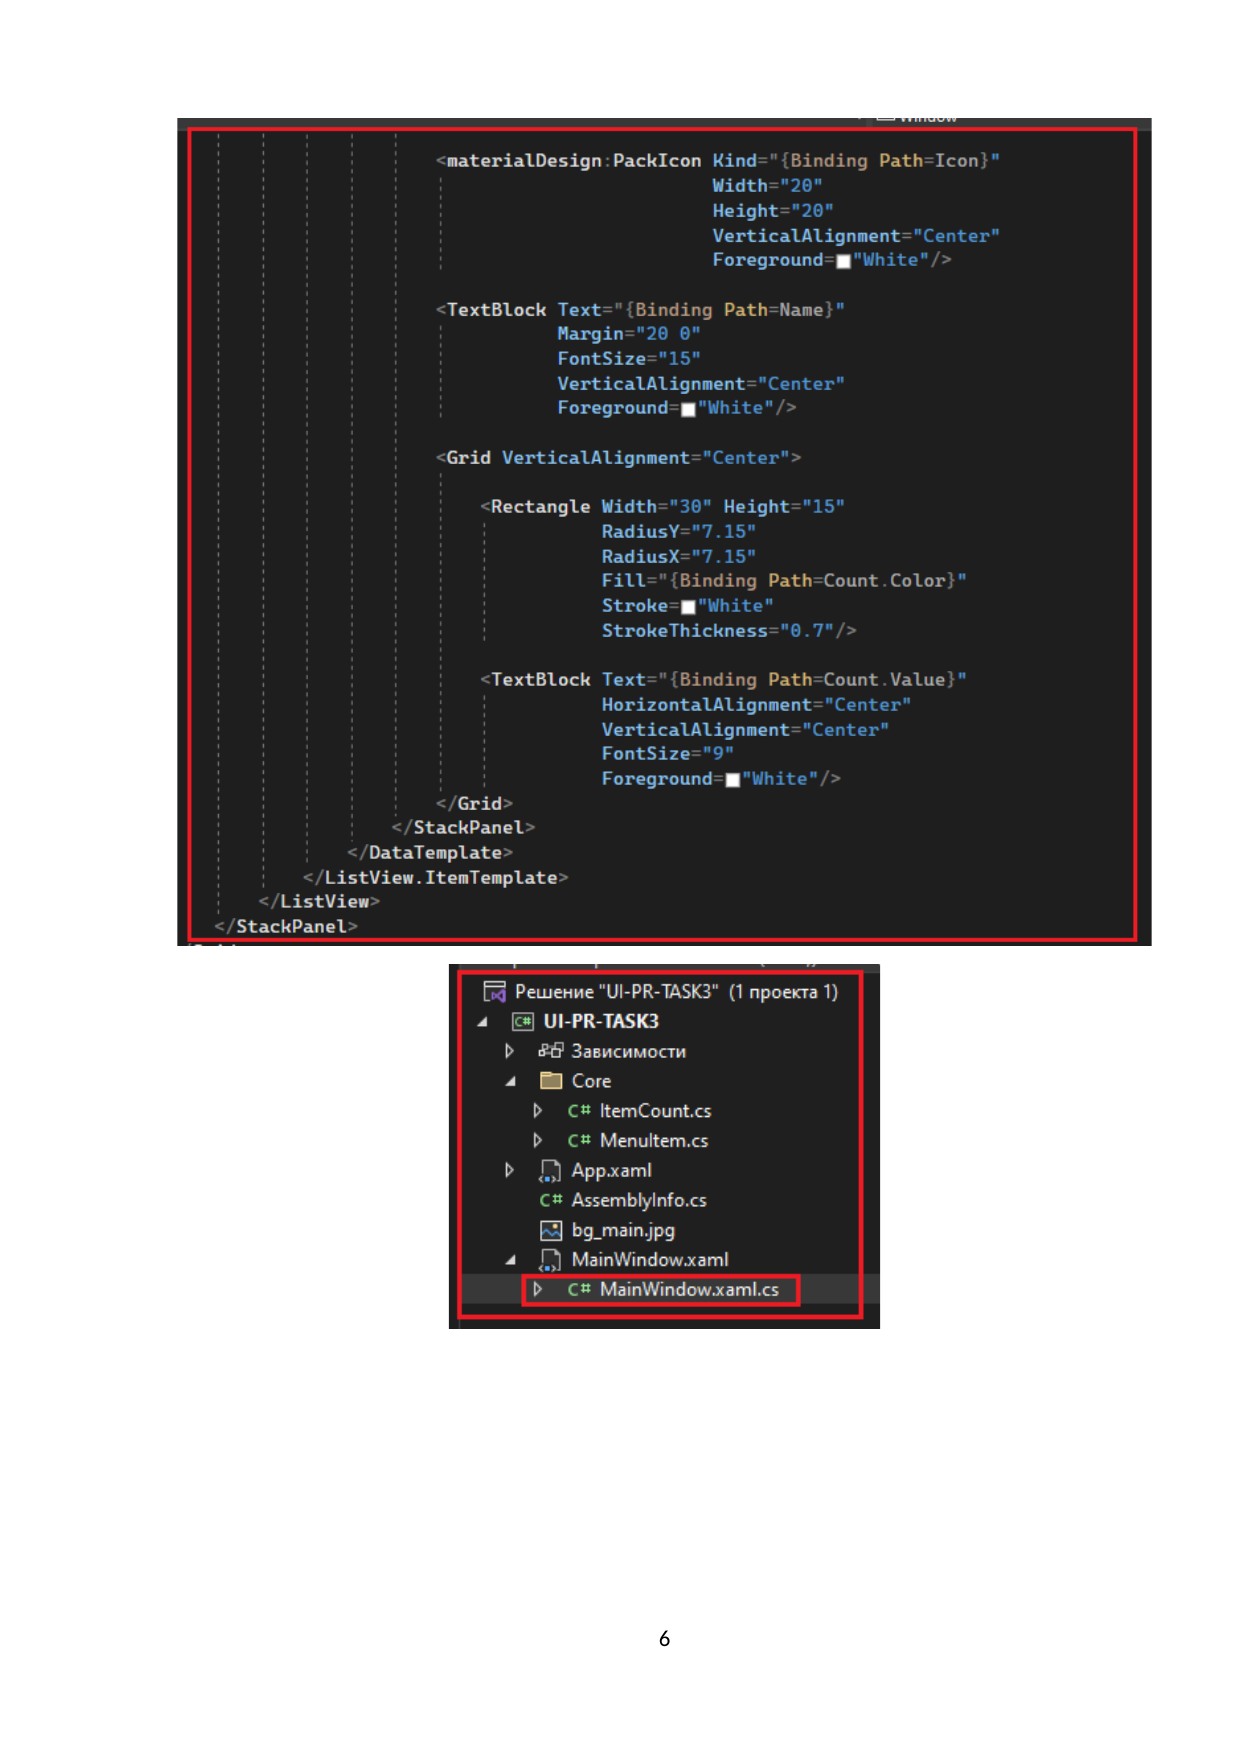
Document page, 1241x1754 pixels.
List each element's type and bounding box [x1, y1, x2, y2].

picture [448, 964, 880, 1329]
picture [177, 118, 1152, 946]
